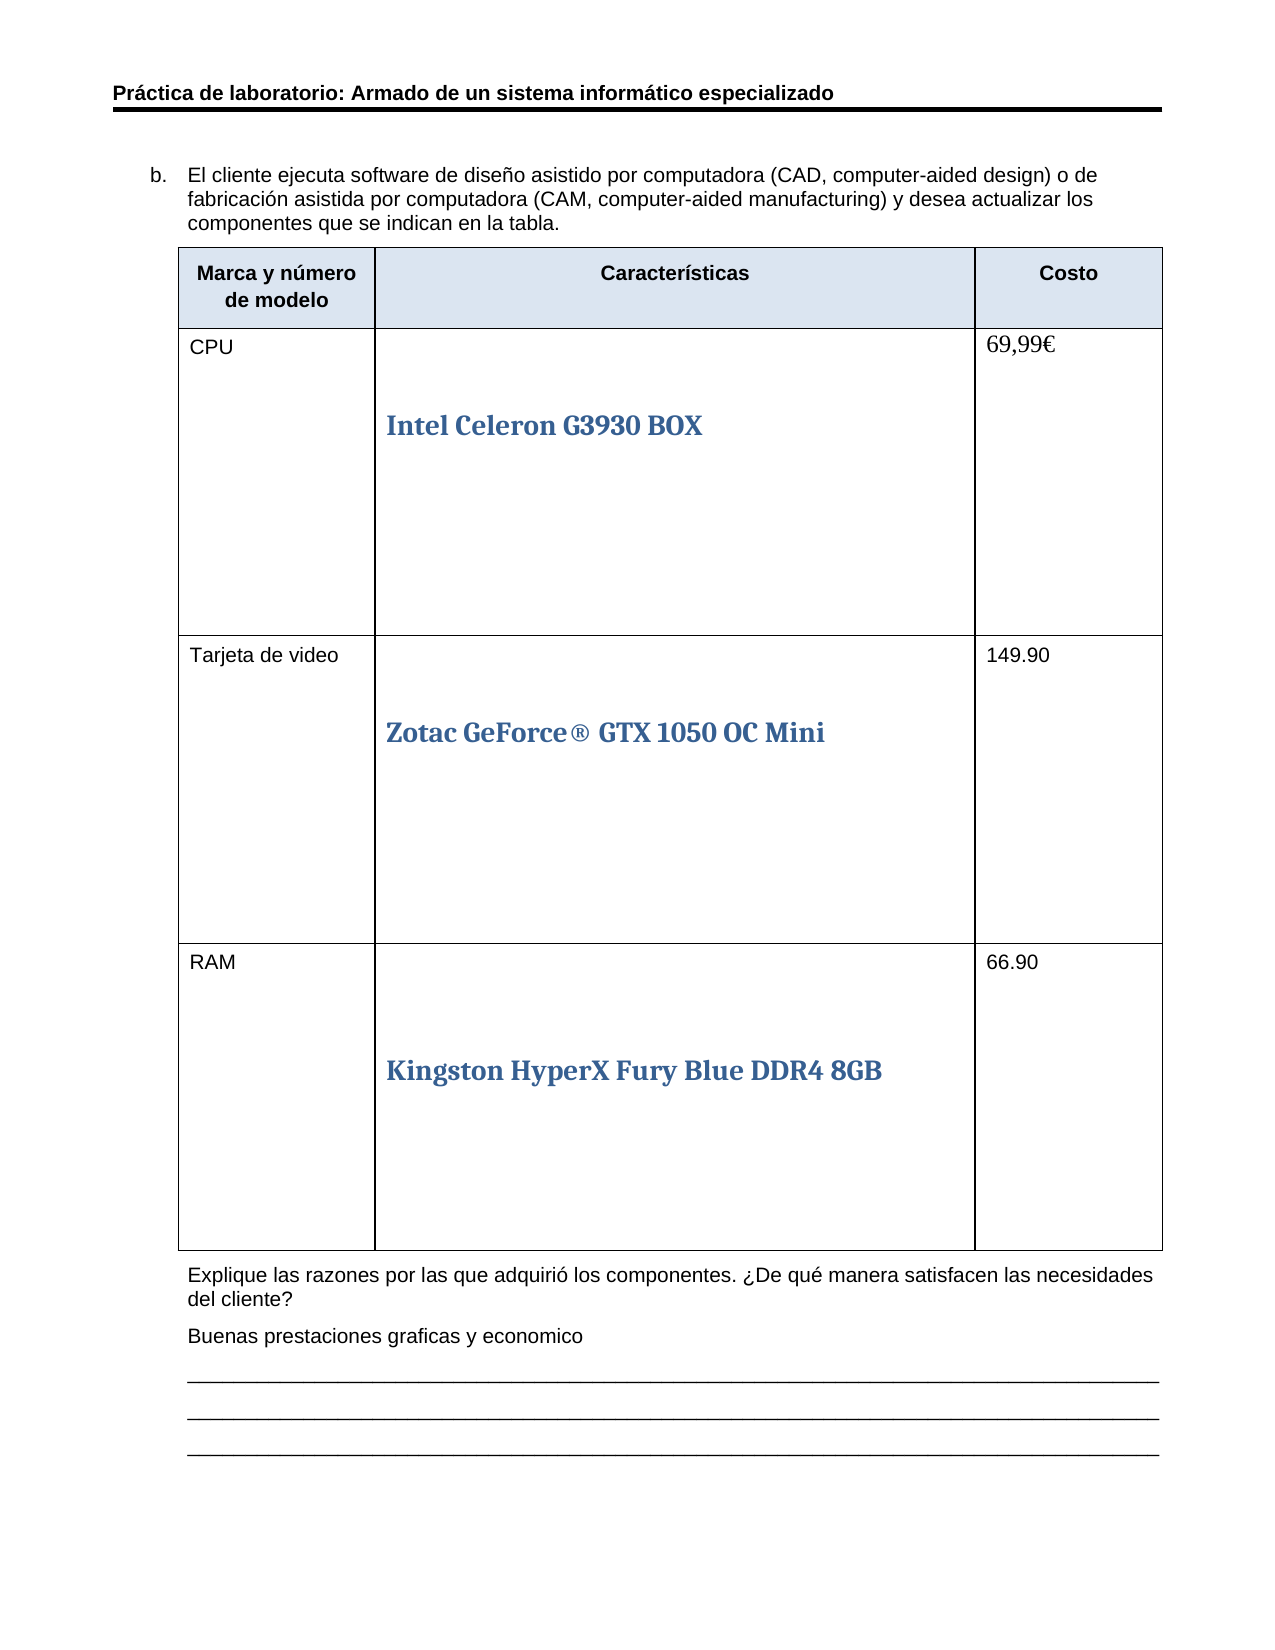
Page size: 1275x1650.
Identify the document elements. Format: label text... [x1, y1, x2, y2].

table_header Costo [976, 248, 1162, 328]
table_cell Intel Celeron G3930 BOX [376, 329, 974, 635]
table_cell Kingston HyperX Fury Blue DDR4 8GB [376, 944, 974, 1250]
table_cell Zotac GeForce® GTX 1050 OC Mini [376, 636, 974, 942]
table_header Características [376, 248, 974, 328]
table_cell 149.90 [976, 636, 1162, 942]
table_cell CPU [179, 329, 374, 635]
text ____________________________________________________________________________________ [187, 1360, 1162, 1384]
text Buenas prestaciones graficas y economico [187, 1324, 1162, 1348]
text Explique las razones por las que adquirió los componentes. ¿De qué manera satisfacen las necesidades del cliente? [187, 1263, 1162, 1311]
table_cell 69,99€ [976, 329, 1162, 635]
table_cell 66.90 [976, 944, 1162, 1250]
text ____________________________________________________________________________________ [187, 1397, 1162, 1421]
table_header Marca y número de modelo [179, 248, 374, 328]
table_cell RAM [179, 944, 374, 1250]
table_cell Tarjeta de video [179, 636, 374, 942]
text El cliente ejecuta software de diseño asistido por computadora (CAD, computer-aided design) o de fabricación asistida por computadora (CAM, computer-aided manufacturing) y desea actualizar los componentes que se indican en la tabla. [150, 162, 1162, 234]
text ____________________________________________________________________________________ [187, 1433, 1162, 1457]
